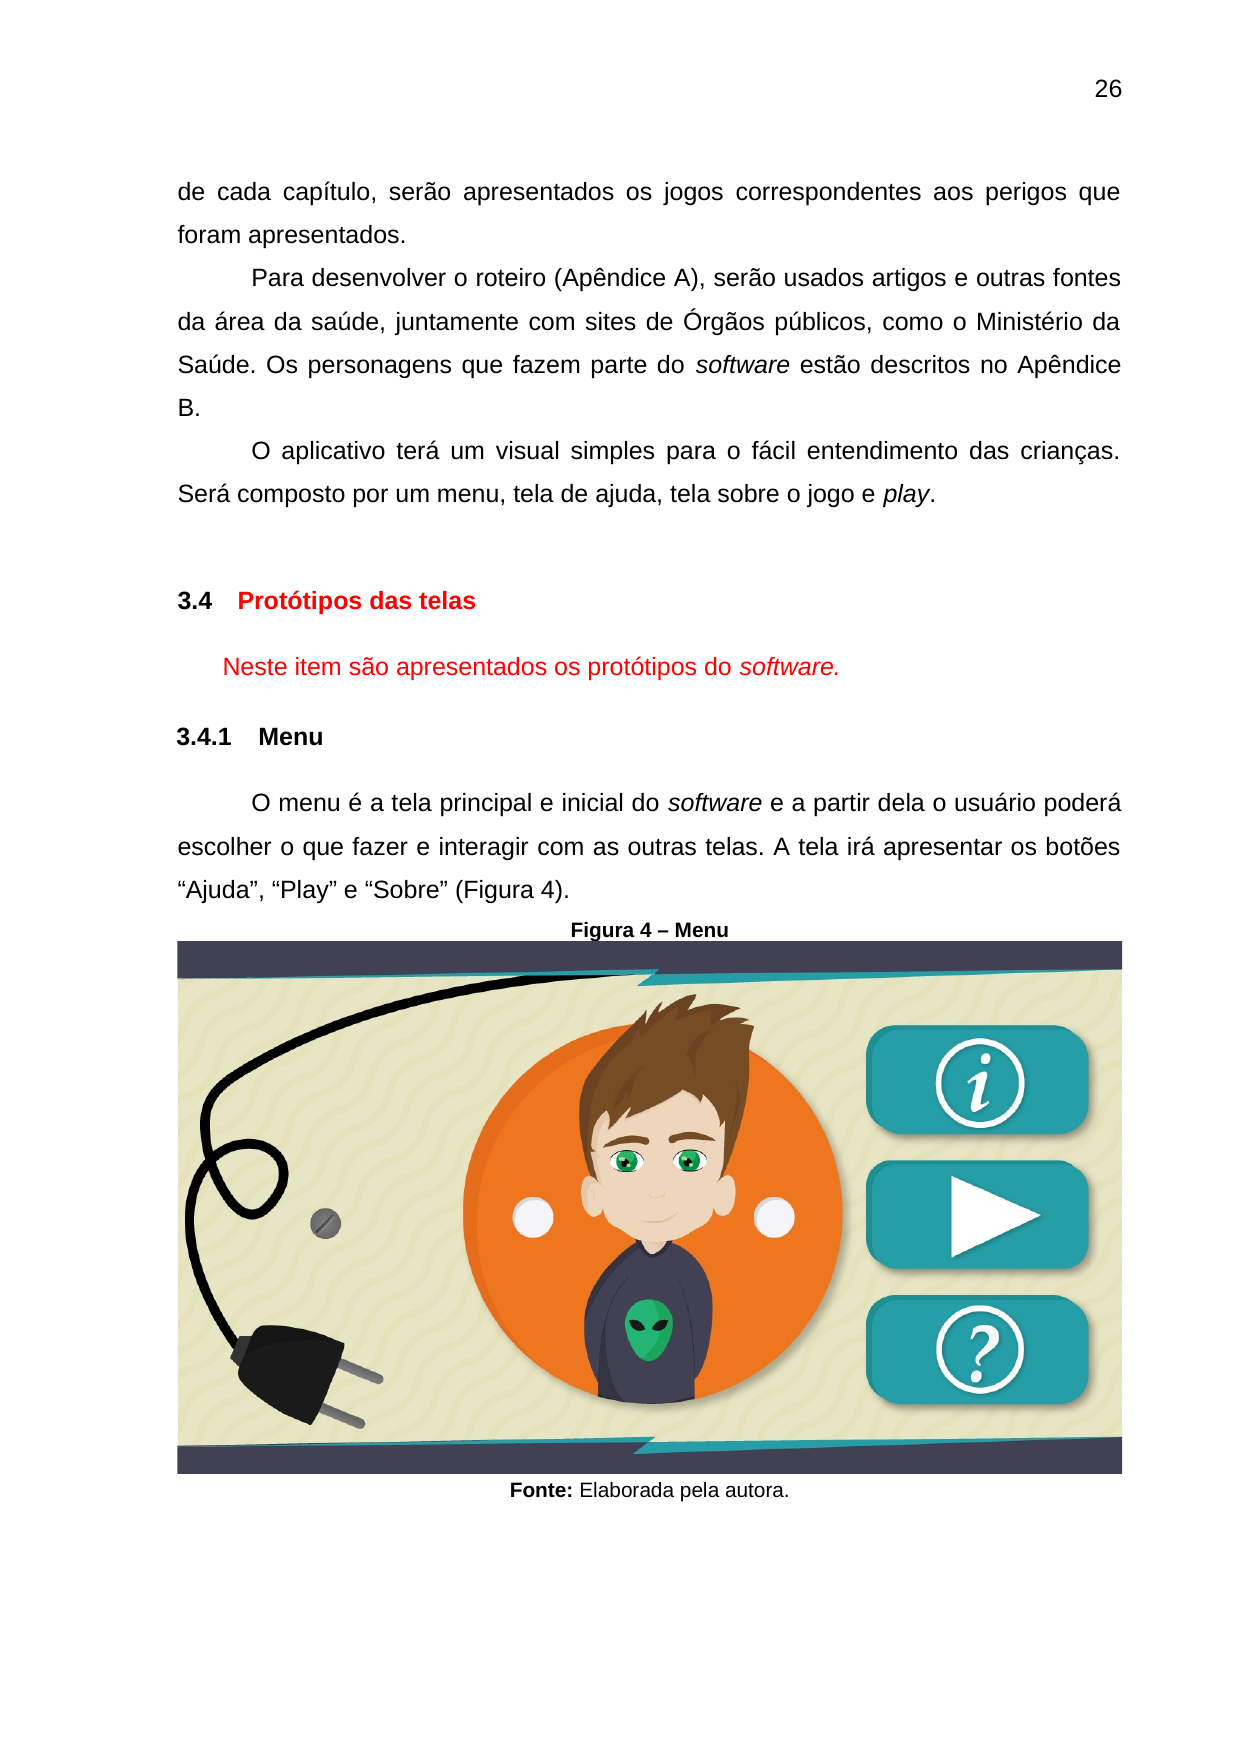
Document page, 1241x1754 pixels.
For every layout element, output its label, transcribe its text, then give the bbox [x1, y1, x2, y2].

text Para desenvolver o roteiro (Apêndice A), serão usados artigos e outras fontes da área da saúde, juntamente com sites de Órgãos públicos, como o Ministério da Saúde. Os personagens que fazem parte do software estão descritos no Apêndice B. [177, 263, 1122, 422]
picture [177, 941, 1123, 1474]
text Figura 4 – Menu [177, 918, 1122, 941]
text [177, 177, 1122, 249]
subtitle Protótipos das telas [177, 586, 1122, 615]
text Neste item são apresentados os protótipos do software. [222, 652, 1122, 681]
text Fonte: Elaborada pela autora. [177, 1477, 1122, 1501]
subtitle Menu [176, 722, 1122, 751]
text O aplicativo terá um visual simples para o fácil entendimento das crianças. Será composto por um menu, tela de ajuda, tela sobre o jogo e play. [177, 436, 1122, 508]
text O menu é a tela principal e inicial do software e a partir dela o usuário poderá escolher o que fazer e interagir com as outras telas. A tela irá apresentar os botões “Ajuda”, “Play” e “Sobre” (Figura 4). [177, 788, 1122, 903]
